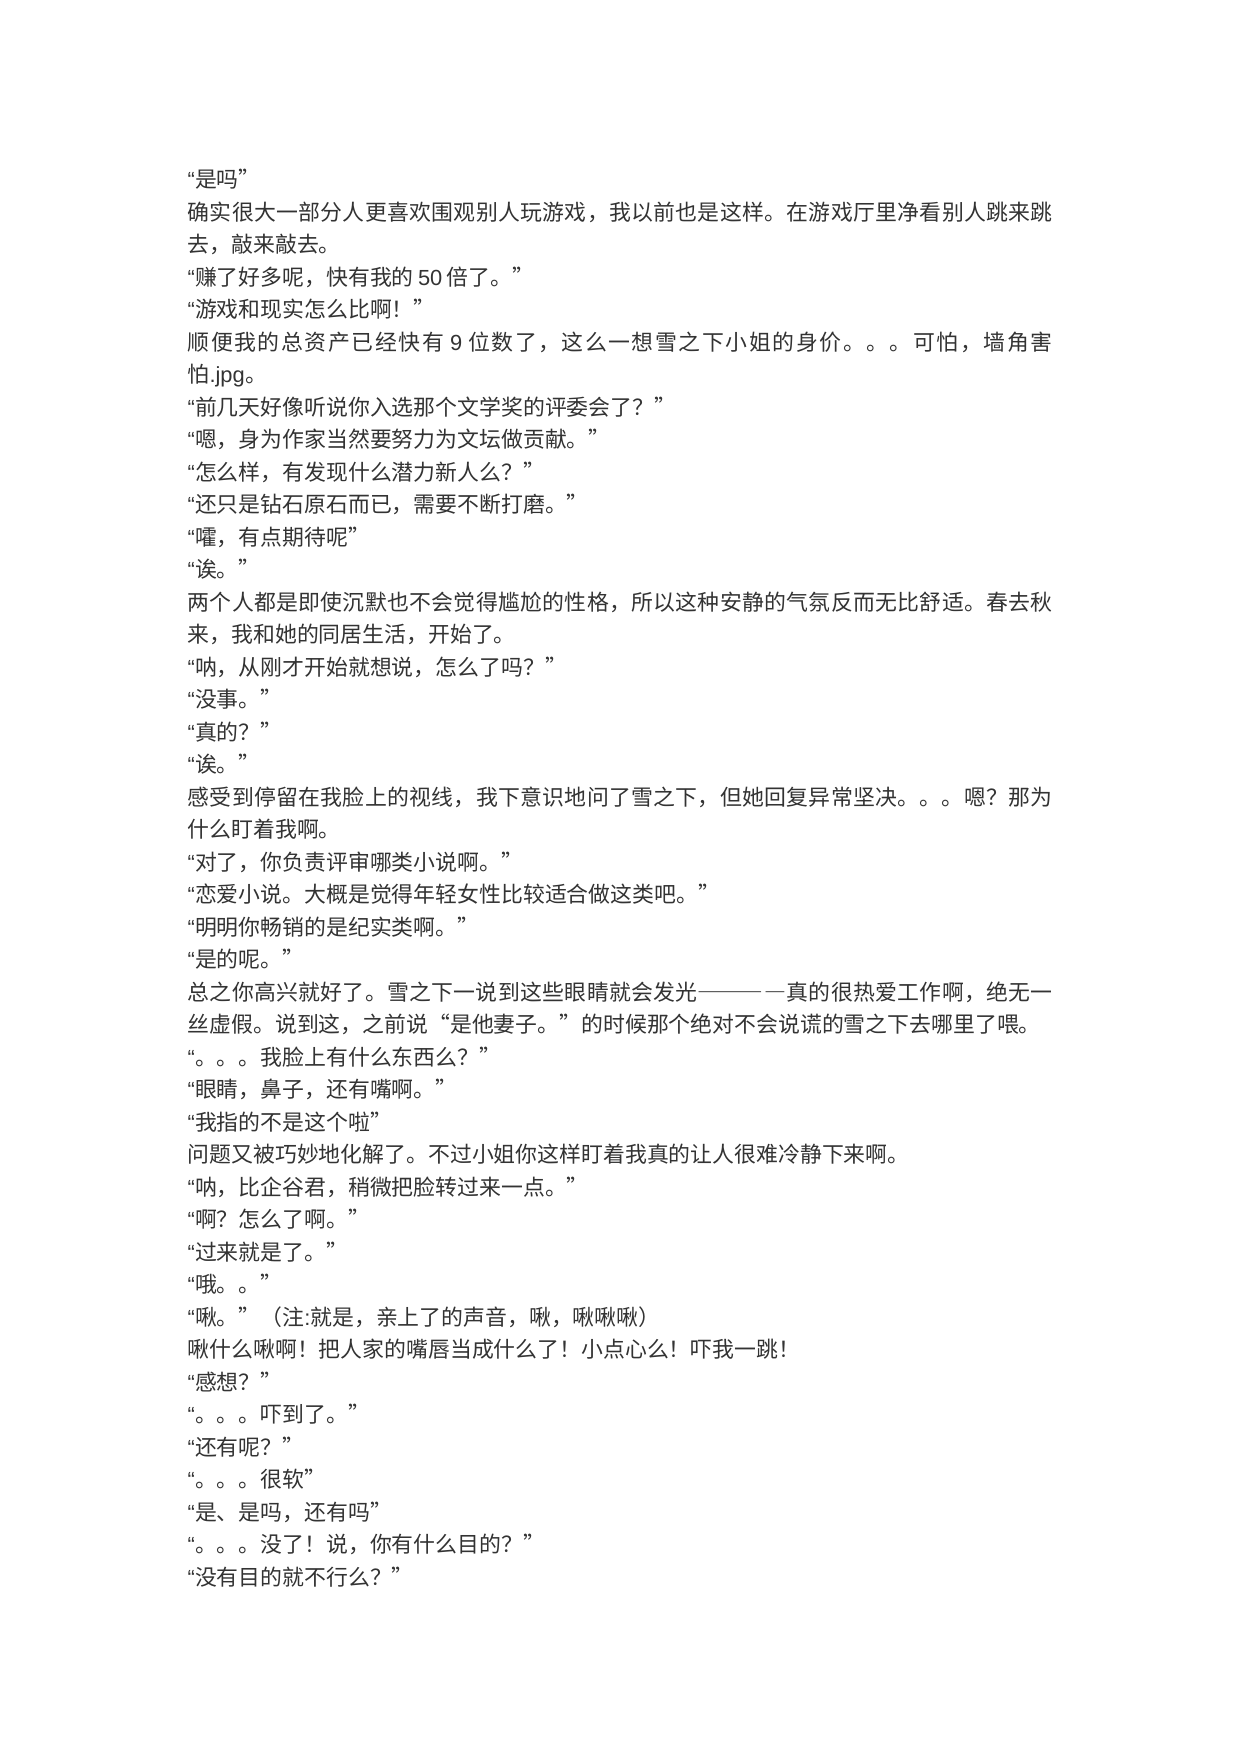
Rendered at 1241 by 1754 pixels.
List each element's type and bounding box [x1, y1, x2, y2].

list [187, 162, 1053, 1592]
